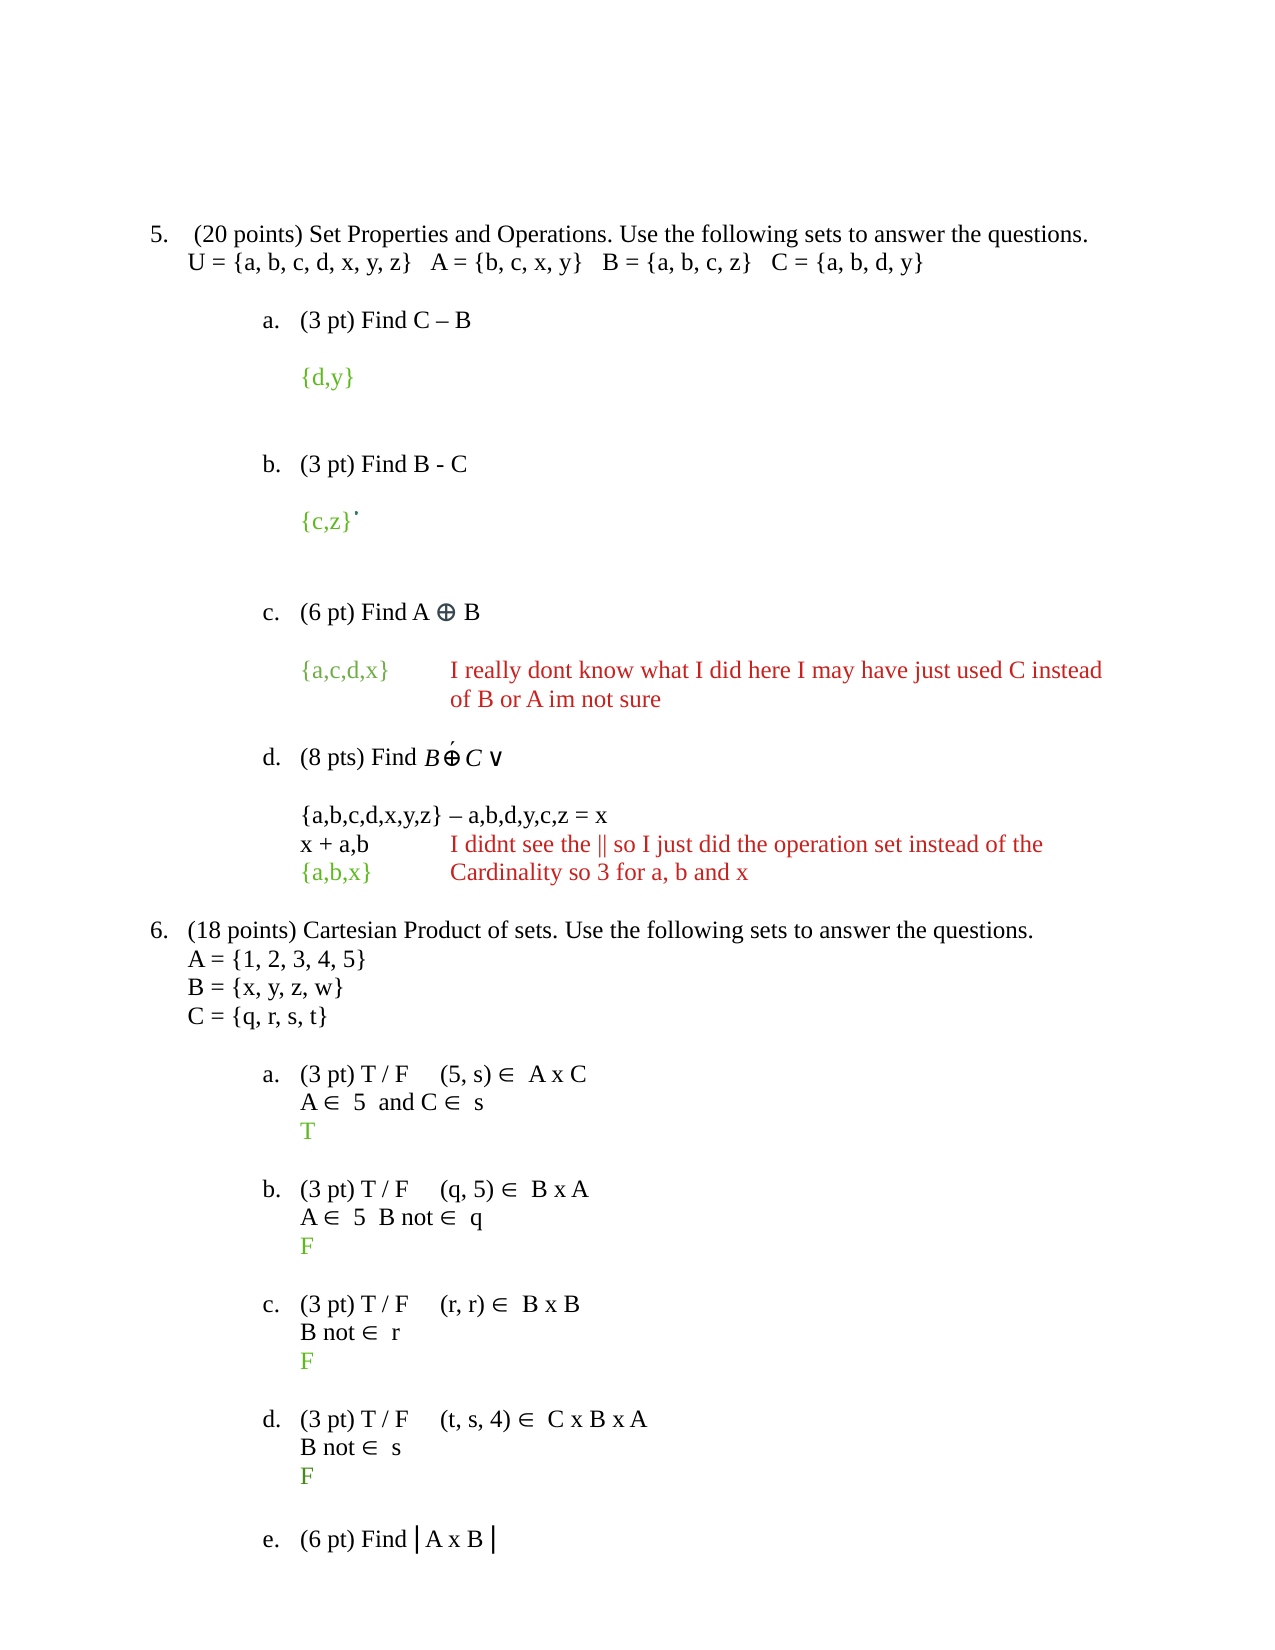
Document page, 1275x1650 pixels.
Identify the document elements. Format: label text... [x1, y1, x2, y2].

list (3 pt) Find B - C [262, 449, 1125, 477]
text A  5 B not  q [150, 1202, 1125, 1231]
list (20 points) Set Properties and Operations. Use the following sets to answer the questions. [150, 219, 1125, 247]
text {a,b,c,d,x,y,z} – a,b,d,y,c,z = x [150, 800, 1125, 829]
list (3 pt) T / F (5, s) A x C [262, 1059, 1125, 1087]
text {a,b,x} Cardinality so 3 for a, b and x [150, 857, 1125, 886]
list (6 pt) Find | A x B | [262, 1519, 1125, 1554]
text A  5 and C  s [150, 1087, 1125, 1116]
text F [150, 1231, 1125, 1260]
text {c,z} [150, 506, 1125, 535]
text B not  s [150, 1432, 1125, 1461]
list (3 pt) T / F (t, s, 4) C x B x A [262, 1404, 1125, 1432]
list (3 pt) T / F (q, 5) B x A [262, 1174, 1125, 1202]
text F [150, 1346, 1125, 1375]
text C = {q, r, s, t} [187, 1001, 1125, 1030]
text T [150, 1116, 1125, 1145]
list (3 pt) T / F (r, r) B x B [262, 1289, 1125, 1317]
list (6 pt) Find A ⊕ B [262, 592, 1125, 626]
text x + a,b I didnt see the || so I just did the operation set instead of the [150, 829, 1125, 857]
text {d,y} [150, 362, 1125, 391]
list (8 pts) Find [262, 741, 1125, 771]
text B = {x, y, z, w} [187, 972, 1125, 1001]
text U = {a, b, c, d, x, y, z} A = {b, c, x, y} B = {a, b, c, z} C = {a, b, d, y} [187, 247, 1125, 276]
text {a,c,d,x} I really dont know what I did here I may have just used C instead of B or A im not sure [300, 655, 1125, 712]
text A = {1, 2, 3, 4, 5} [187, 944, 1125, 972]
text B not  r [150, 1317, 1125, 1346]
list (3 pt) Find C – B [262, 305, 1125, 334]
list (18 points) Cartesian Product of sets. Use the following sets to answer the questions. [150, 915, 1125, 944]
text F [150, 1461, 1125, 1490]
